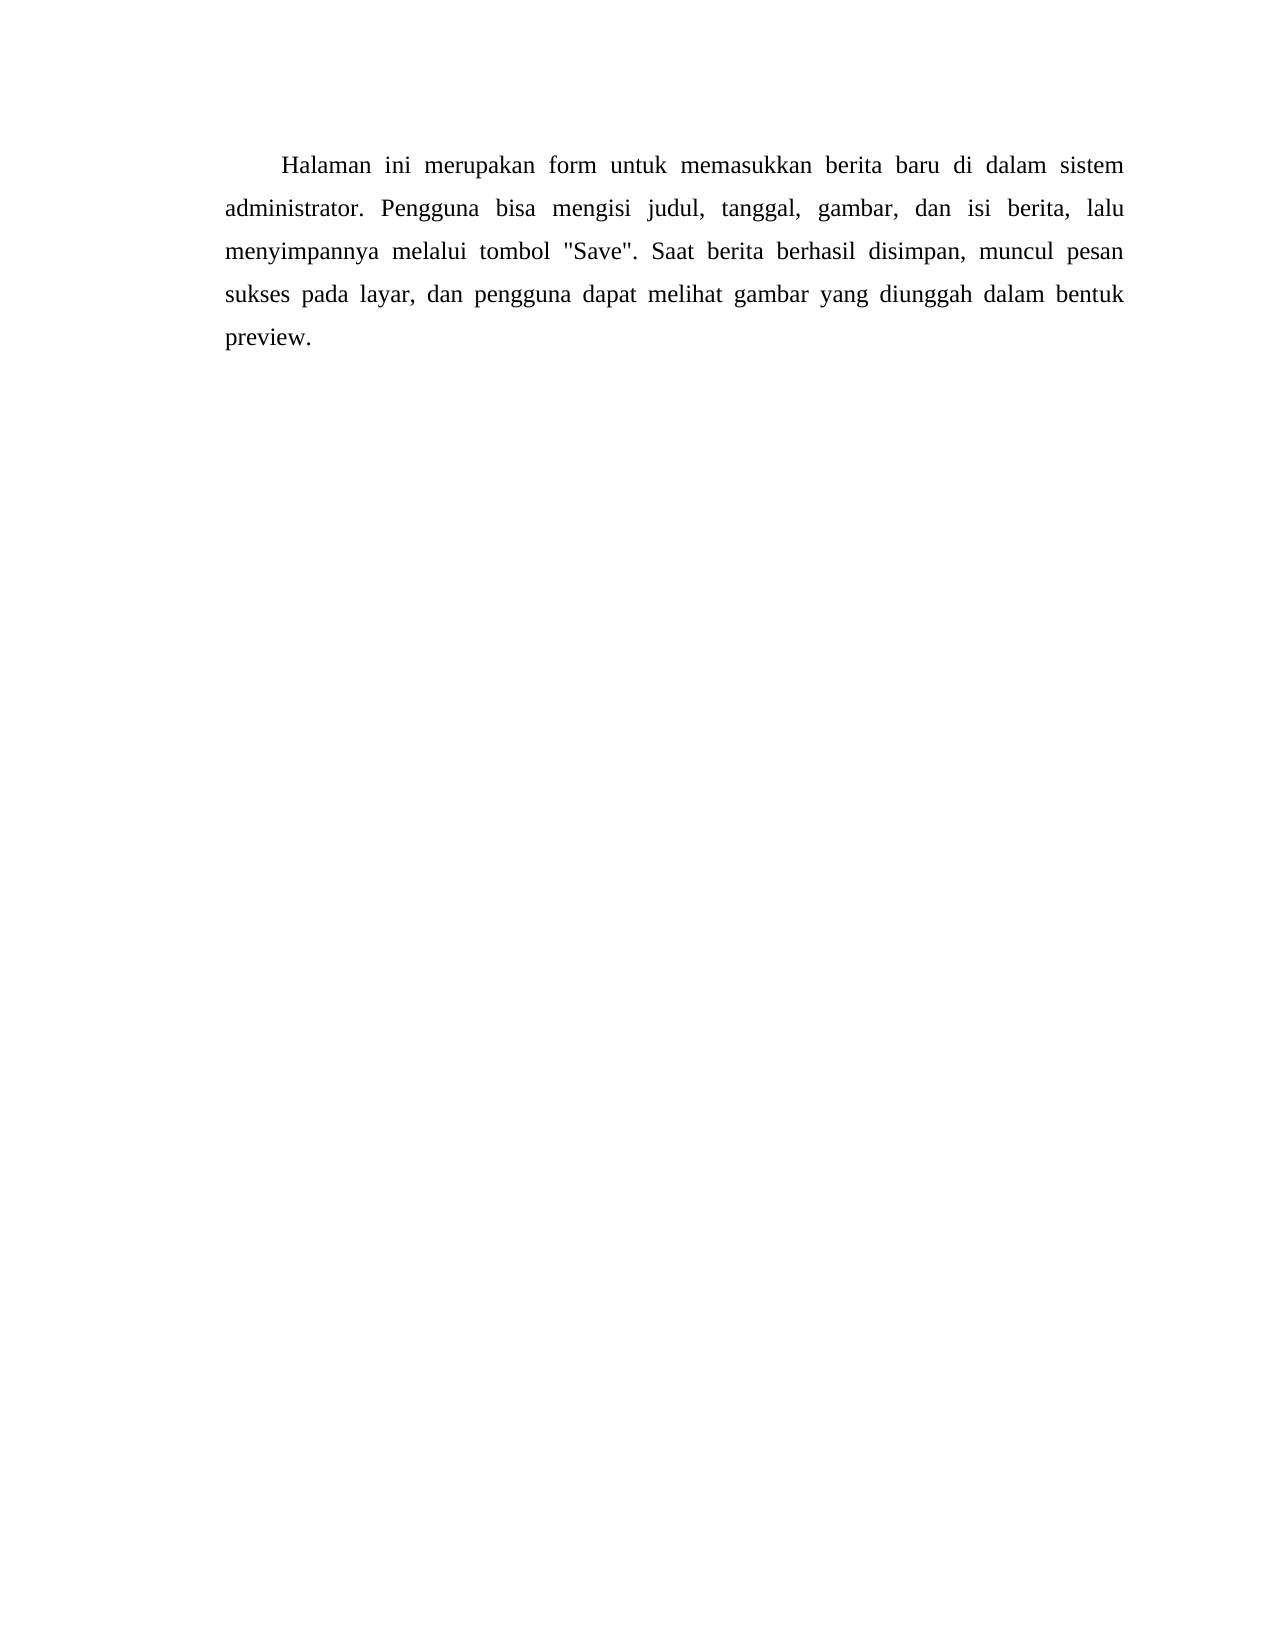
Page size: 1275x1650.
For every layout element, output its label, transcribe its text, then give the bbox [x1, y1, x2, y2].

list Halaman ini merupakan form untuk memasukkan berita baru di dalam sistem administrator. Pengguna bisa mengisi judul, tanggal, gambar, dan isi berita, lalu menyimpannya melalui tombol "Save". Saat berita berhasil disimpan, muncul pesan sukses pada layar, dan pengguna dapat melihat gambar yang diunggah dalam bentuk preview. [225, 150, 1125, 351]
